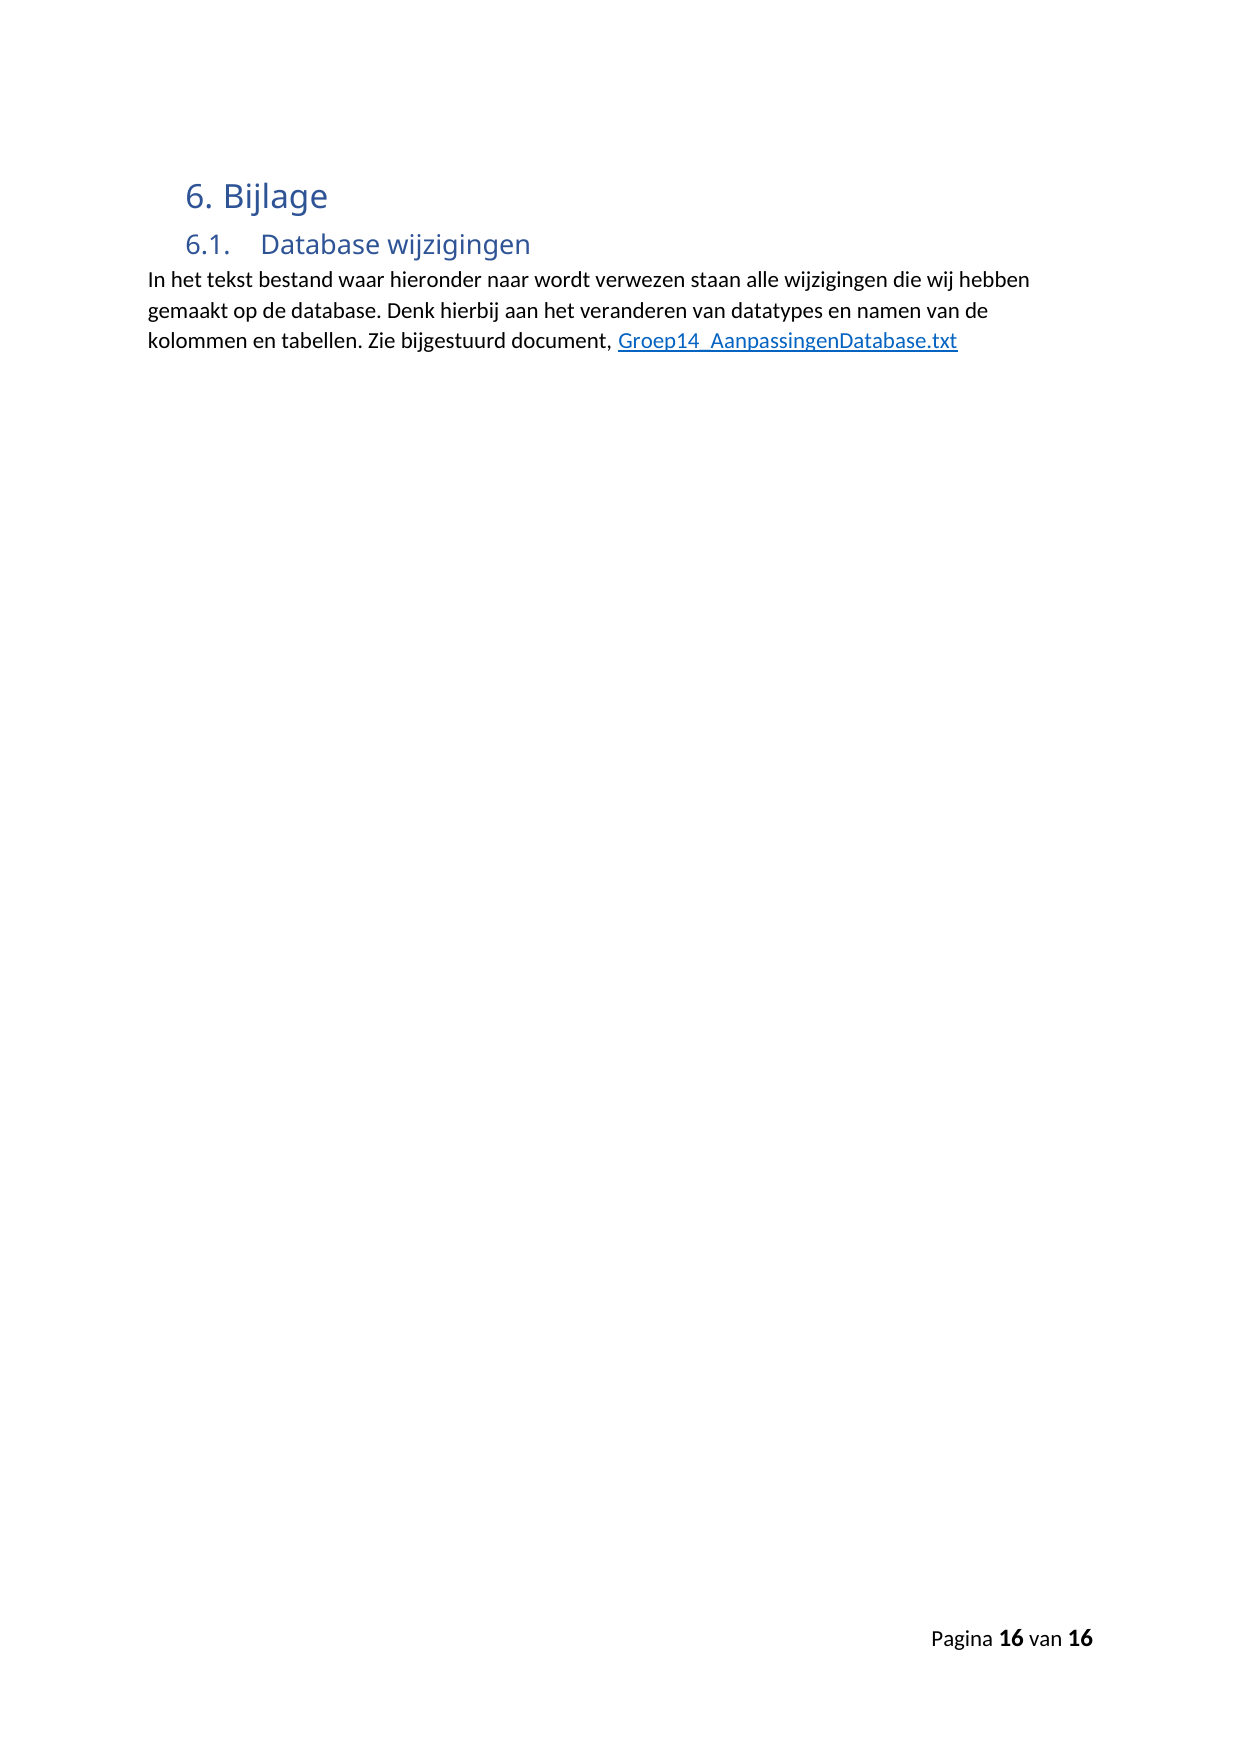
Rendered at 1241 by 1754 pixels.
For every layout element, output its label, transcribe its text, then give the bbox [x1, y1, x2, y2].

text In het tekst bestand waar hieronder naar wordt verwezen staan alle wijzigingen die wij hebben gemaakt op de database. Denk hierbij aan het veranderen van datatypes en namen van de kolommen en tabellen. Zie bijgestuurd document, Groep14_AanpassingenDatabase.txt [148, 266, 1093, 354]
subtitle Bijlage [185, 173, 1093, 218]
subtitle Database wijzigingen [185, 226, 1093, 263]
